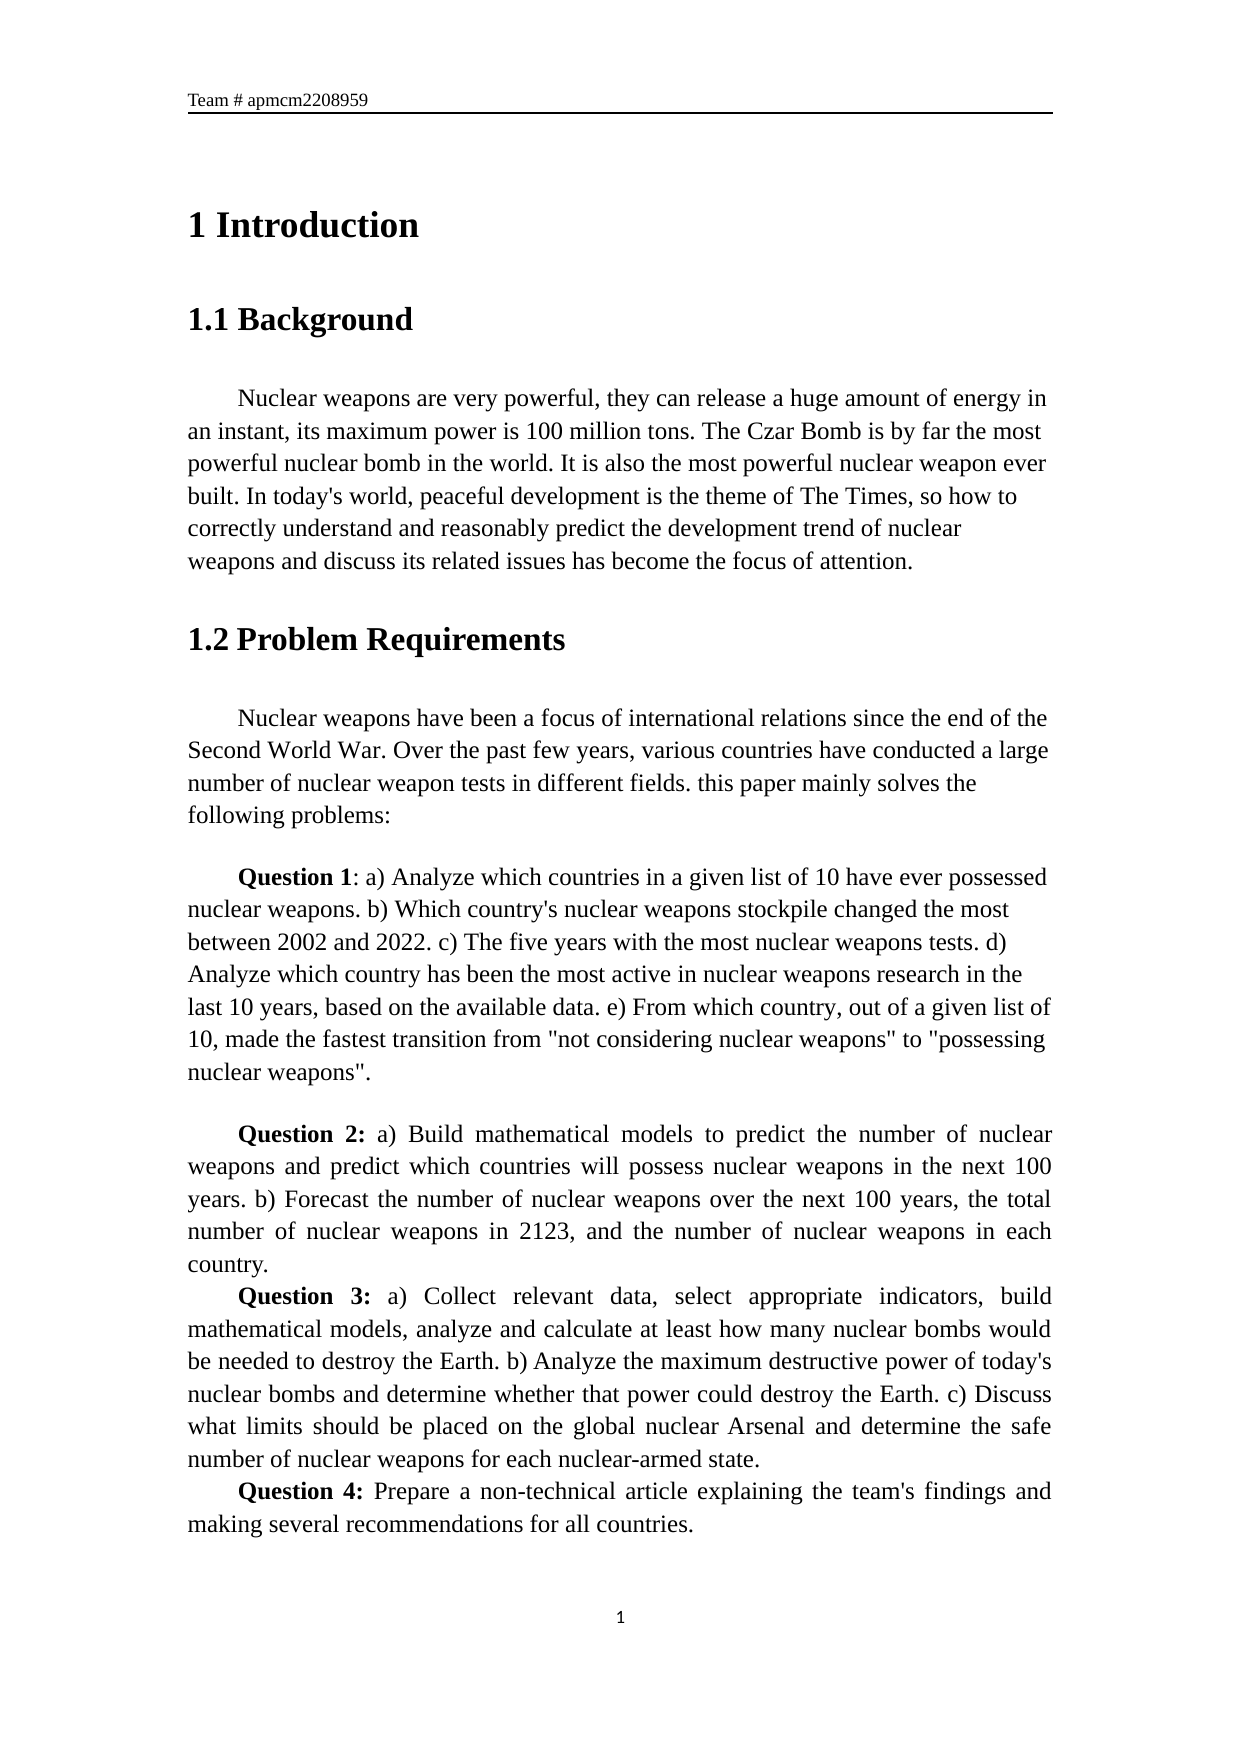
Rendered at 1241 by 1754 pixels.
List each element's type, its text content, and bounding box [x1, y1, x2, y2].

text Nuclear weapons have been a focus of international relations since the end of the Second World War. Over the past few years, various countries have conducted a large number of nuclear weapon tests in different fields. this paper mainly solves the following problems: [187, 701, 1053, 831]
text Question 1: a) Analyze which countries in a given list of 10 have ever possessed nuclear weapons. b) Which country's nuclear weapons stockpile changed the most between 2002 and 2022. c) The five years with the most nuclear weapons tests. d) Analyze which country has been the most active in nuclear weapons research in the last 10 years, based on the available data. e) From which country, out of a given list of 10, made the fastest transition from "not considering nuclear weapons" to "possessing nuclear weapons". [187, 860, 1053, 1088]
text Question 3: a) Collect relevant data, select appropriate indicators, build mathematical models, analyze and calculate at least how many nuclear bombs would be needed to destroy the Earth. b) Analyze the maximum destructive power of today's nuclear bombs and determine whether that power could destroy the Earth. c) Discuss what limits should be placed on the global nuclear Arsenal and determine the safe number of nuclear weapons for each nuclear-armed state. [187, 1279, 1053, 1474]
text Nuclear weapons are very powerful, they can release a huge amount of energy in an instant, its maximum power is 100 million tons. The Czar Bomb is by far the most powerful nuclear bomb in the world. It is also the most powerful nuclear weapon ever built. In today's world, peaceful development is the theme of The Times, so how to correctly understand and reasonably predict the development trend of nuclear weapons and discuss its related issues has become the focus of attention. [187, 382, 1053, 577]
subtitle 1.1 Background [187, 286, 1053, 351]
subtitle 1 Introduction [187, 191, 1053, 256]
text Question 4: Prepare a non-technical article explaining the team's findings and making several recommendations for all countries. [187, 1474, 1053, 1539]
subtitle 1.2 Problem Requirements [187, 606, 1053, 671]
text Question 2: a) Build mathematical models to predict the number of nuclear weapons and predict which countries will possess nuclear weapons in the next 100 years. b) Forecast the number of nuclear weapons over the next 100 years, the total number of nuclear weapons in 2123, and the number of nuclear weapons in each country. [187, 1117, 1053, 1279]
